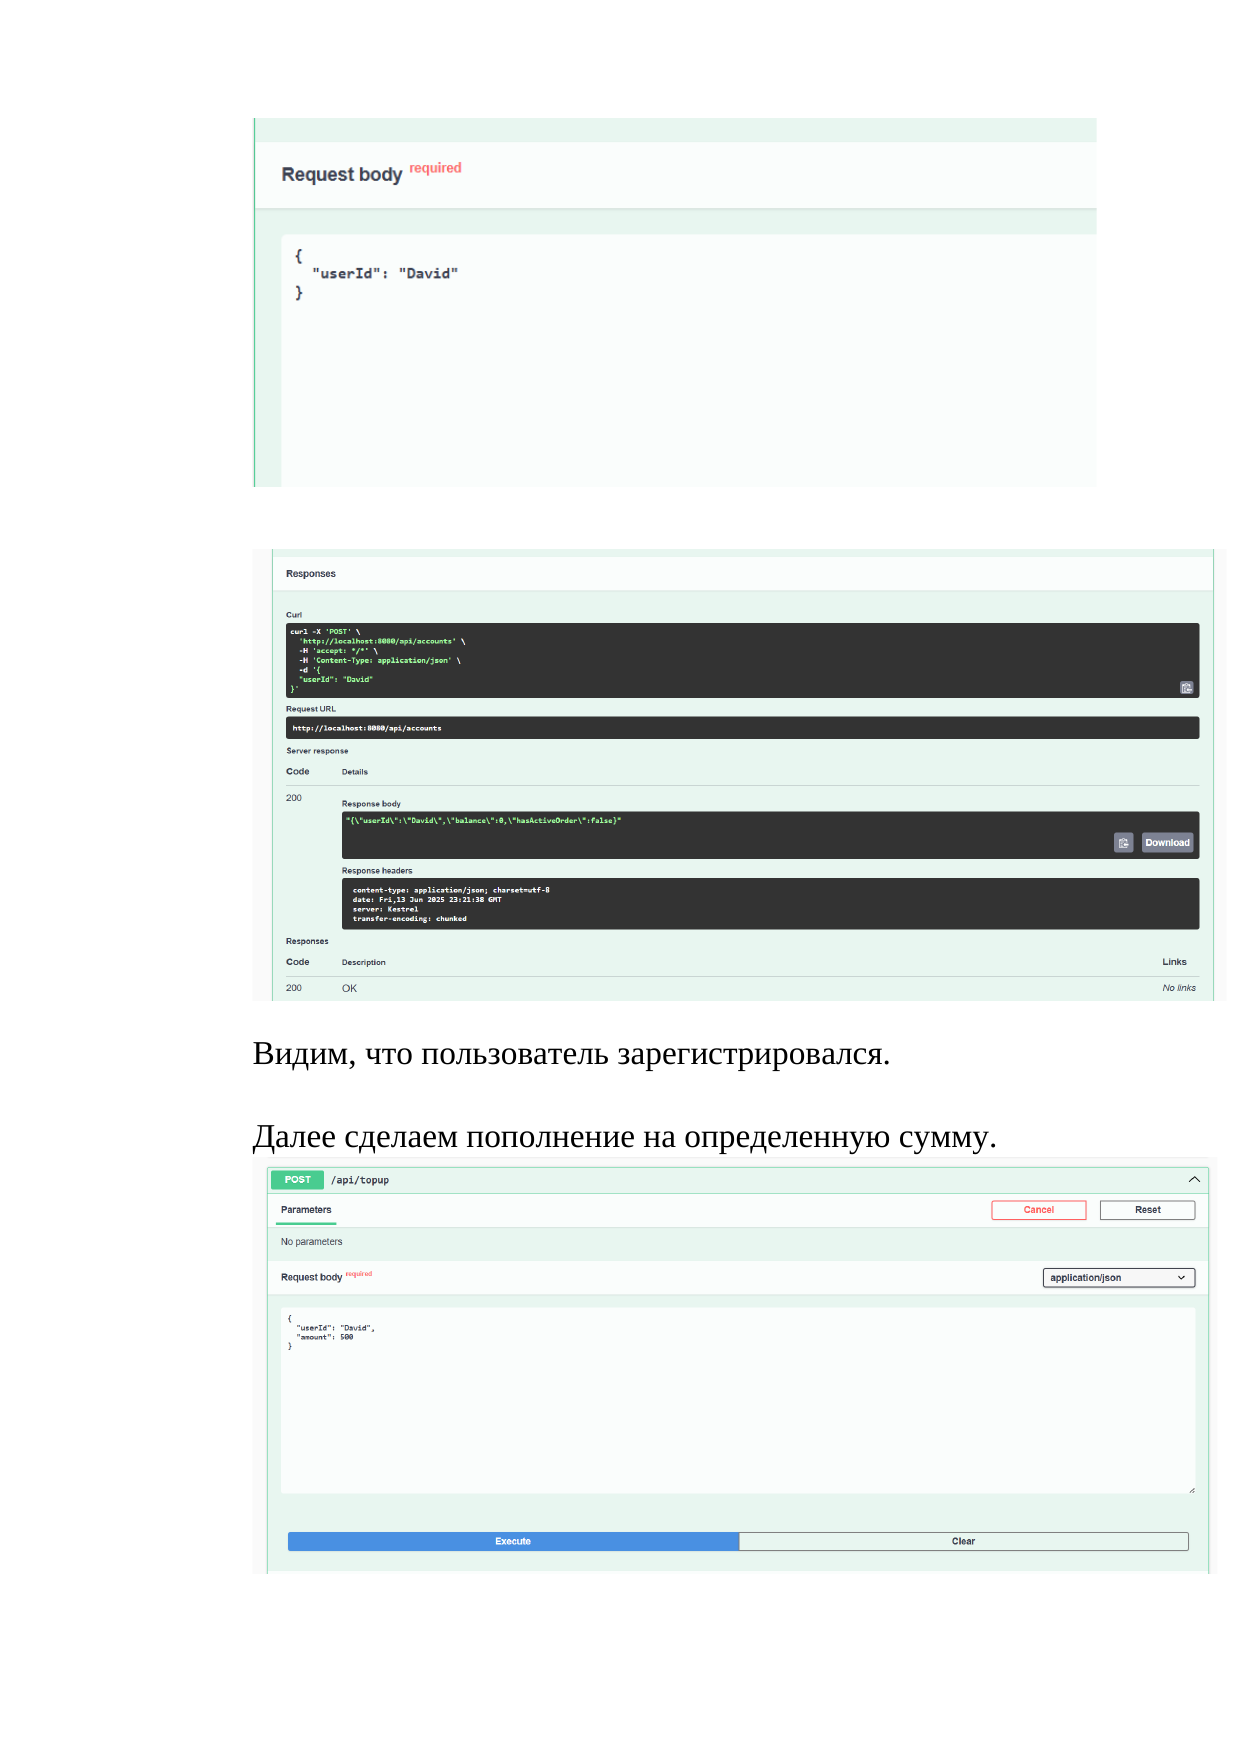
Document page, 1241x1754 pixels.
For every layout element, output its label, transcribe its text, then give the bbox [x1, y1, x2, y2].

list Видим, что пользователь зарегистрировался. [252, 1033, 1152, 1072]
picture [252, 1157, 1218, 1574]
picture [252, 118, 1097, 487]
list Далее сделаем пополнение на определенную сумму. [252, 1116, 1152, 1154]
picture [252, 549, 1227, 1001]
